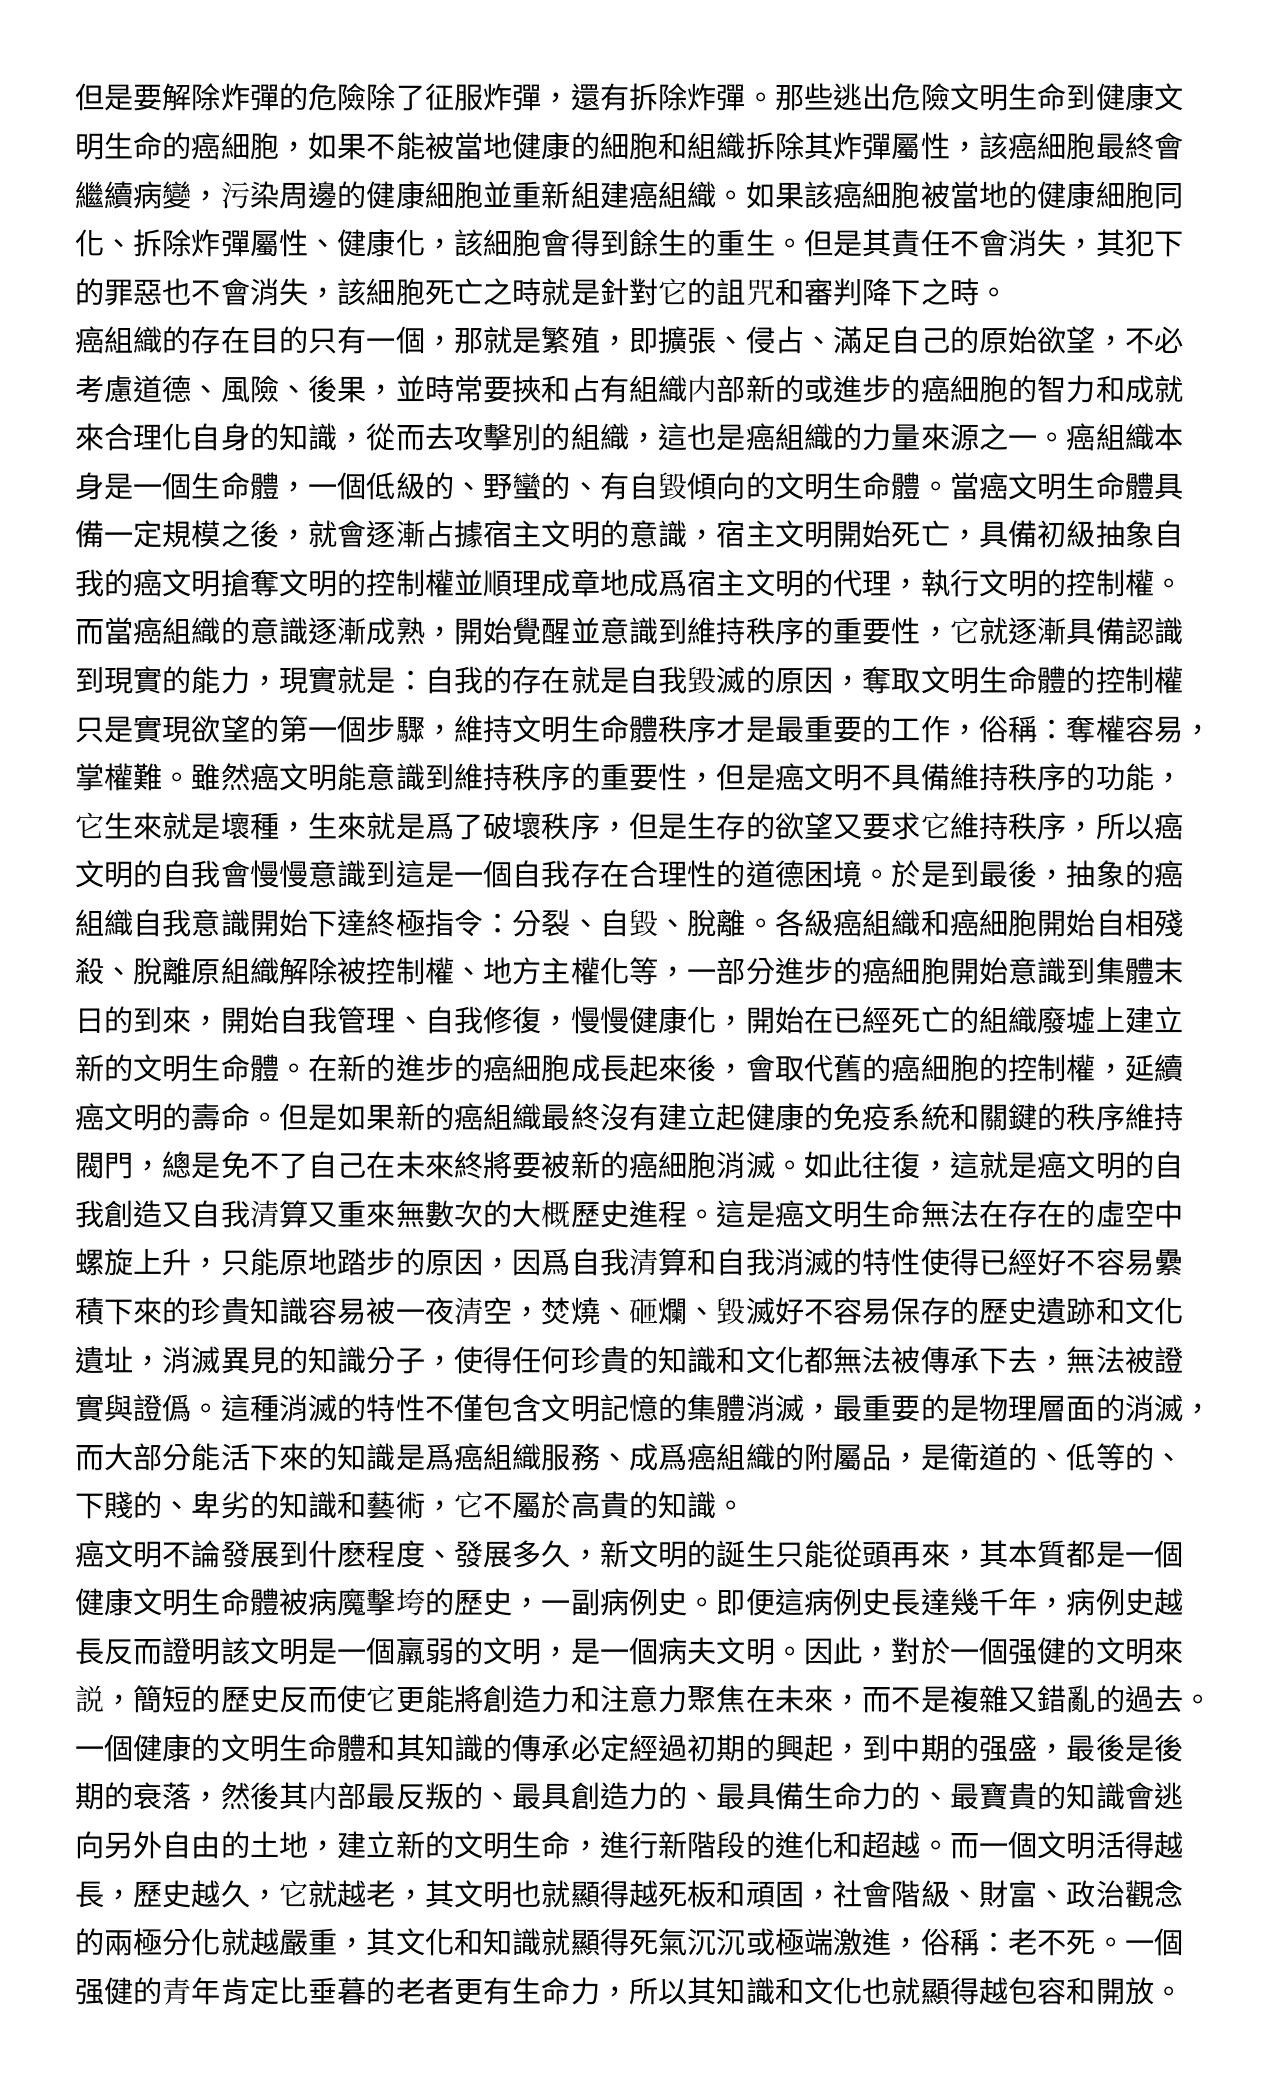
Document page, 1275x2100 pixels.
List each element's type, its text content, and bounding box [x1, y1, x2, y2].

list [75, 1531, 1200, 2010]
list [75, 75, 1200, 311]
list 癌組織的存在目的只有一個，那就是繁殖，即擴張、侵占、滿足自己的原始欲望，不必考慮道德、風險、後果，並時常要挾和占有組織内部新的或進步的癌細胞的智力和成就來合理化自身的知識，從而去攻擊別的組織，這也是癌組織的力量來源之一。癌組織本身是一個生命體，一個低級的、野蠻的、有自毀傾向的文明生命體。當癌文明生命體具備一定規模之後，就會逐漸占據宿主文明的意識，宿主文明開始死亡，具備初級抽象自我的癌文明搶奪文明的控制權並順理成章地成爲宿主文明的代理，執行文明的控制權。而當癌組織的意識逐漸成熟，開始覺醒並意識到維持秩序的重要性，它就逐漸具備認識到現實的能力，現實就是：自我的存在就是自我毀滅的原因，奪取文明生命體的控制權只是實現欲望的第一個步驟，維持文明生命體秩序才是最重要的工作，俗稱：奪權容易，掌權難。雖然癌文明能意識到維持秩序的重要性，但是癌文明不具備維持秩序的功能，它生來就是壞種，生來就是爲了破壞秩序，但是生存的欲望又要求它維持秩序，所以癌文明的自我會慢慢意識到這是一個自我存在合理性的道德困境。於是到最後，抽象的癌組織自我意識開始下達終極指令：分裂、自毀、脫離。各級癌組織和癌細胞開始自相殘殺、脫離原組織解除被控制權、地方主權化等，一部分進步的癌細胞開始意識到集體末日的到來，開始自我管理、自我修復，慢慢健康化，開始在已經死亡的組織廢墟上建立新的文明生命體。在新的進步的癌細胞成長起來後，會取代舊的癌細胞的控制權，延續癌文明的壽命。但是如果新的癌組織最終沒有建立起健康的免疫系統和關鍵的秩序維持閥門，總是免不了自己在未來終將要被新的癌細胞消滅。如此往復，這就是癌文明的自我創造又自我清算又重來無數次的大概歷史進程。這是癌文明生命無法在存在的虛空中螺旋上升，只能原地踏步的原因，因爲自我清算和自我消滅的特性使得已經好不容易纍積下來的珍貴知識容易被一夜清空，焚燒、砸爛、毀滅好不容易保存的歷史遺跡和文化遺址，消滅異見的知識分子，使得任何珍貴的知識和文化都無法被傳承下去，無法被證實與證僞。這種消滅的特性不僅包含文明記憶的集體消滅，最重要的是物理層面的消滅，而大部分能活下來的知識是爲癌組織服務、成爲癌組織的附屬品，是衛道的、低等的、下賤的、卑劣的知識和藝術，它不屬於高貴的知識。 [75, 318, 1200, 1525]
